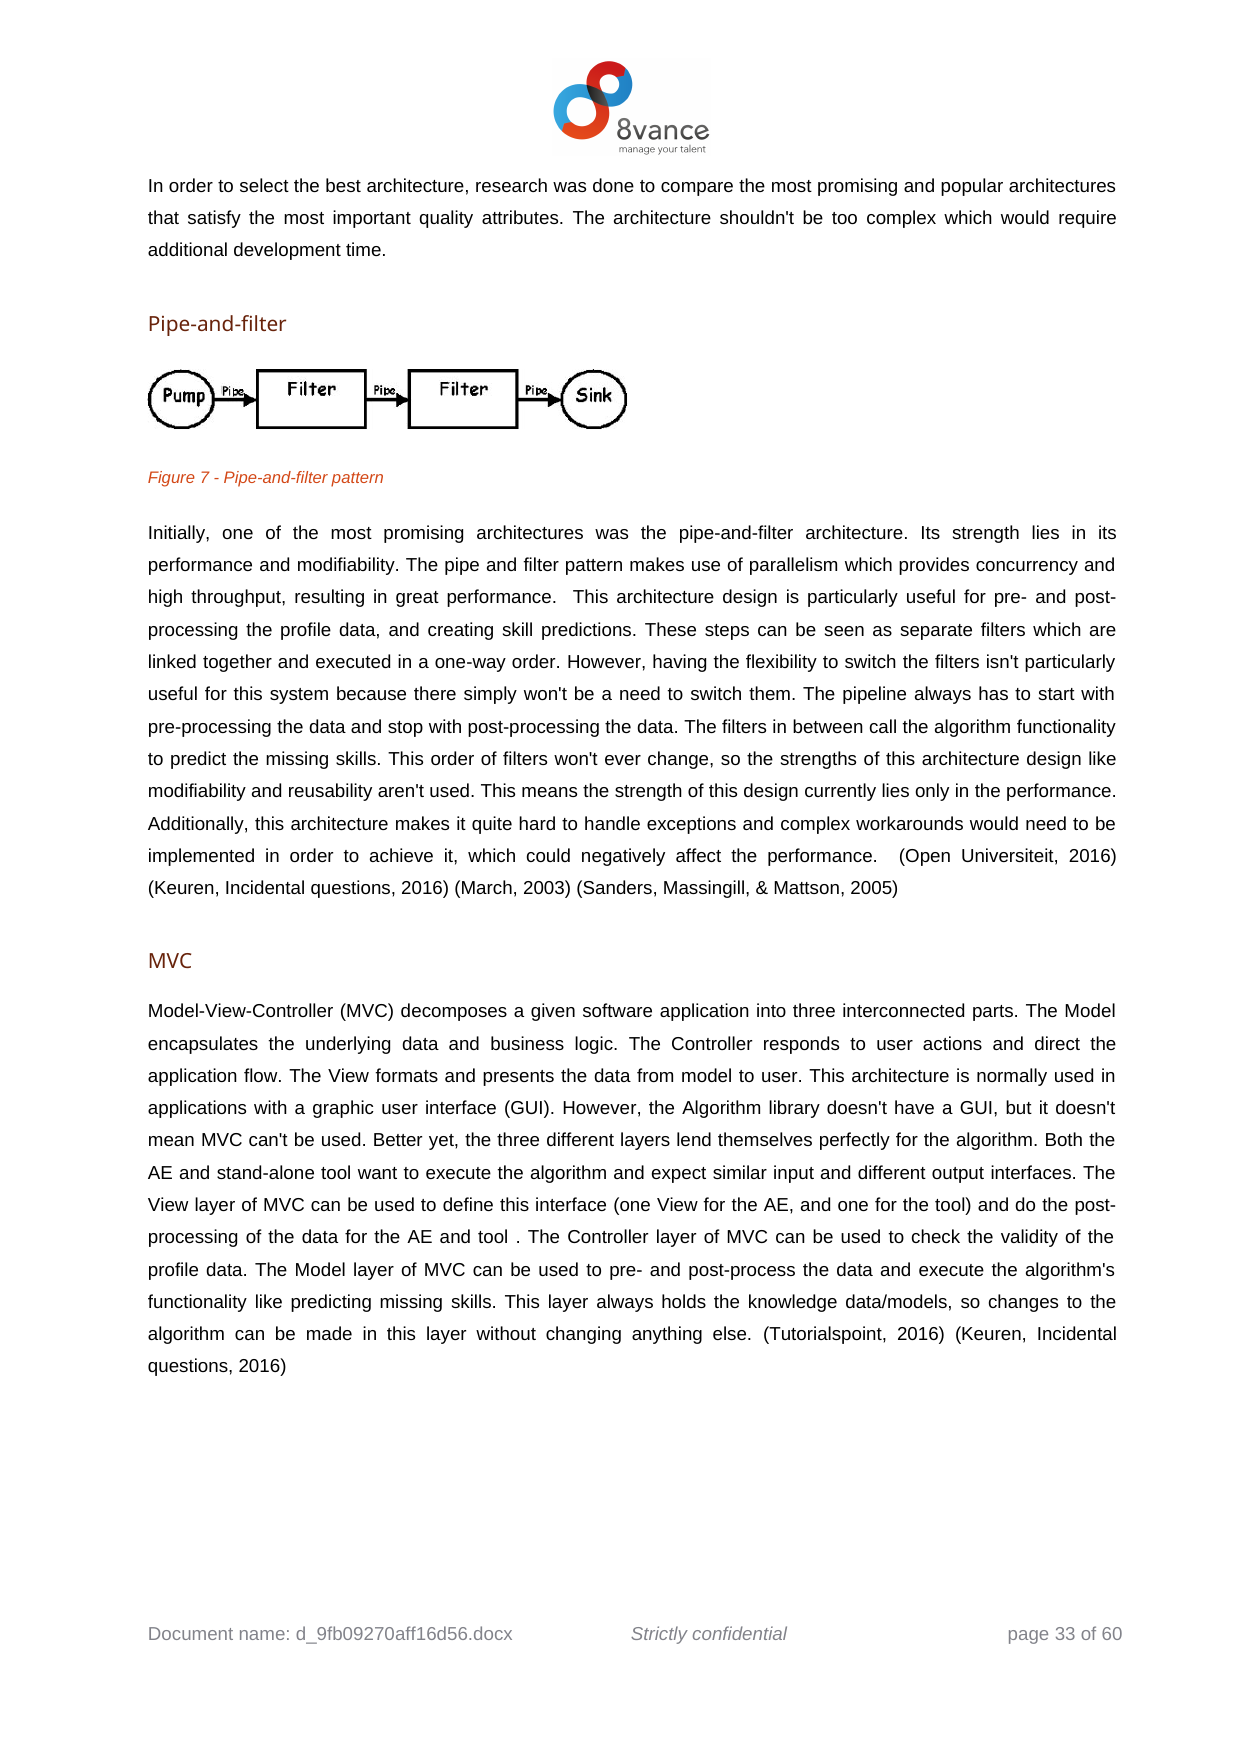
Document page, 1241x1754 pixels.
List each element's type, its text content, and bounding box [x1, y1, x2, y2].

subtitle Pipe-and-filter [148, 309, 1117, 337]
picture [551, 58, 712, 156]
subtitle MVC [148, 947, 1117, 975]
text Model-View-Controller (MVC) decomposes a given software application into three interconnected parts. The Model encapsulates the underlying data and business logic. The Controller responds to user actions and direct the application flow. The View formats and presents the data from model to user. This architecture is normally used in applications with a graphic user interface (GUI). However, the Algorithm library doesn't have a GUI, but it doesn't mean MVC can't be used. Better yet, the three different layers lend themselves perfectly for the algorithm. Both the AE and stand-alone tool want to execute the algorithm and expect similar input and different output interfaces. The View layer of MVC can be used to define this interface (one View for the AE, and one for the tool) and do the post-processing of the data for the AE and tool . The Controller layer of MVC can be used to check the validity of the profile data. The Model layer of MVC can be used to pre- and post-process the data and execute the algorithm's functionality like predicting missing skills. This layer always holds the knowledge data/models, so changes to the algorithm can be made in this layer without changing anything else. [148, 1000, 1117, 1377]
text In order to select the best architecture, research was done to compare the most promising and popular architectures that satisfy the most important quality attributes. The architecture shouldn't be too complex which would require additional development time. [148, 174, 1117, 261]
picture [147, 362, 630, 433]
text Initially, one of the most promising architectures was the pipe-and-filter architecture. Its strength lies in its performance and modifiability. The pipe and filter pattern makes use of parallelism which provides concurrency and high throughput, resulting in great performance. This architecture design is particularly useful for pre- and post-processing the profile data, and creating skill predictions. These steps can be seen as separate filters which are linked together and executed in a one-way order. However, having the flexibility to switch the filters isn't particularly useful for this system because there simply won't be a need to switch them. The pipeline always has to start with pre-processing the data and stop with post-processing the data. The filters in between call the algorithm functionality to predict the missing skills. This order of filters won't ever change, so the strengths of this architecture design like modifiability and reusability aren't used. This means the strength of this design currently lies only in the performance. Additionally, this architecture makes it quite hard to handle exceptions and complex workarounds would need to be implemented in order to achieve it, which could negatively affect the performance. [148, 522, 1117, 898]
